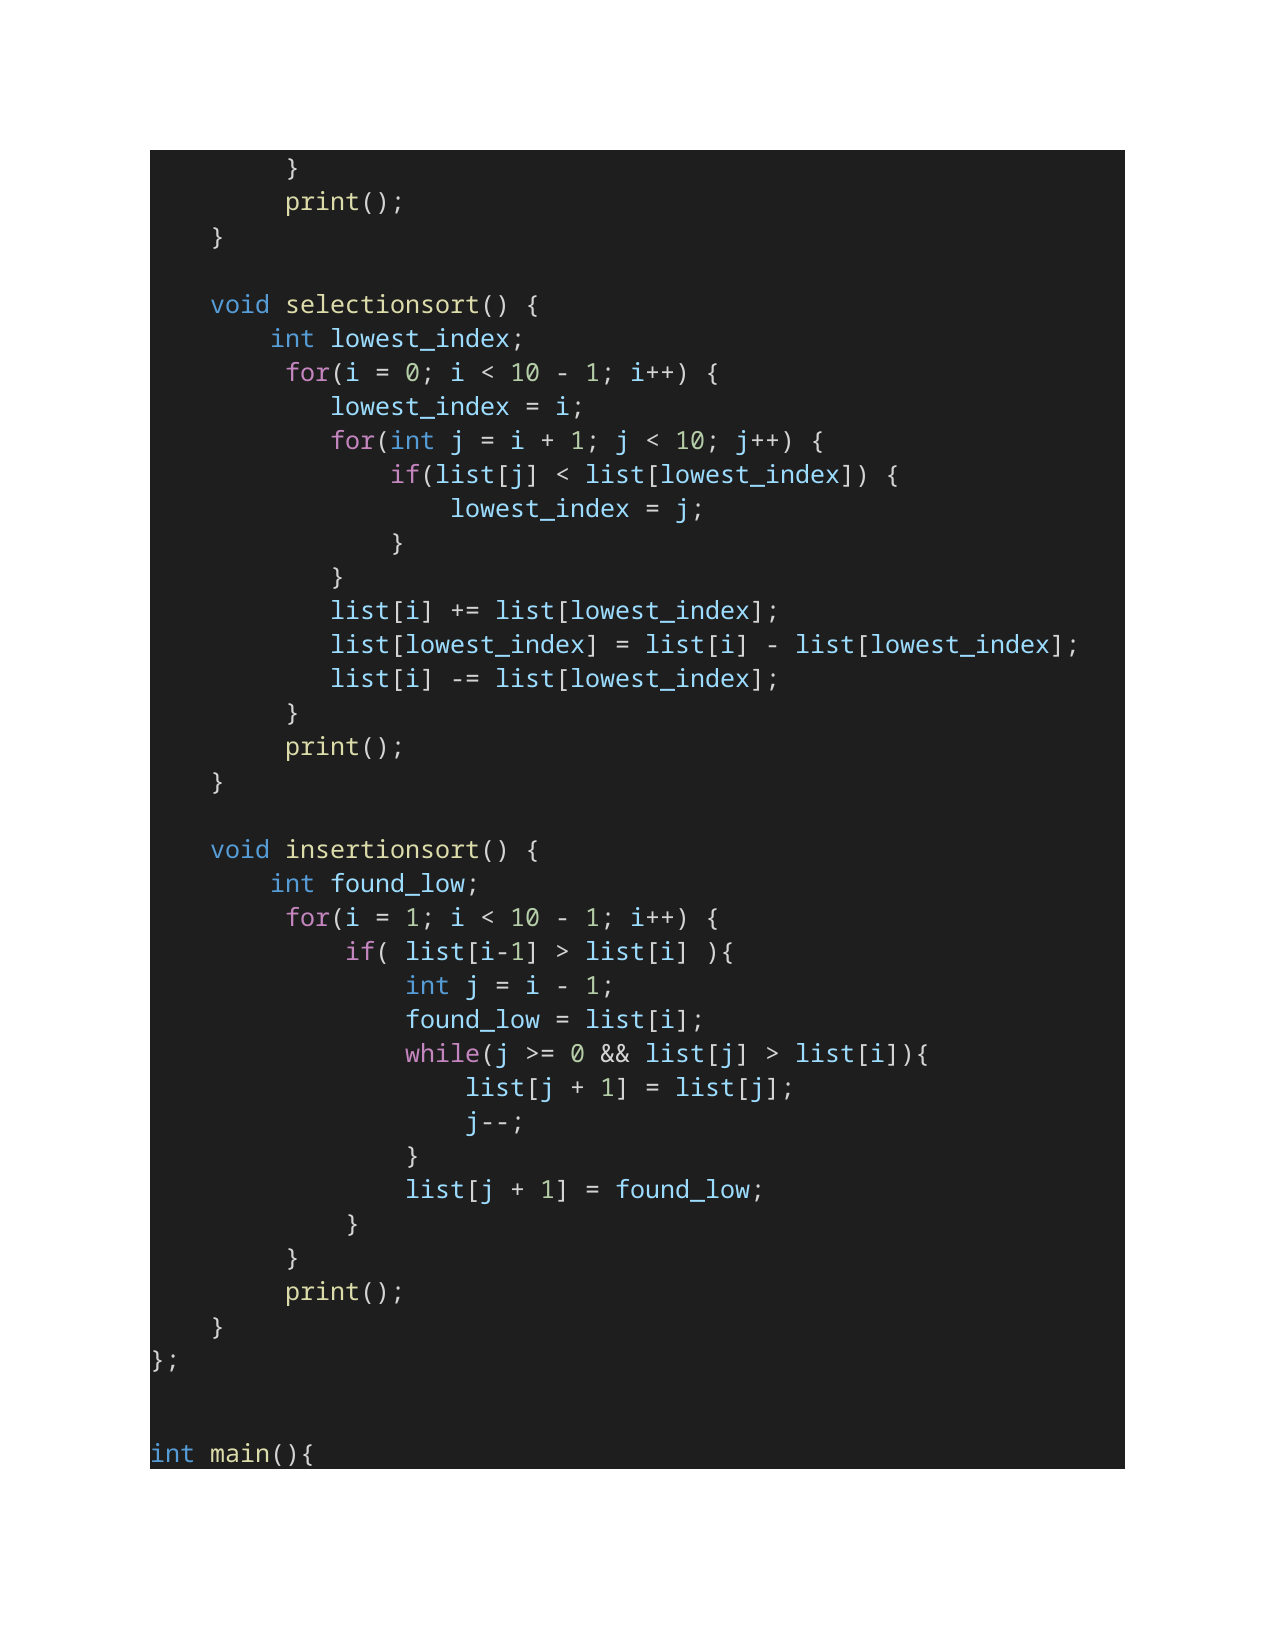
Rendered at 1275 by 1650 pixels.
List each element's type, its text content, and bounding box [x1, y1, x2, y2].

text list[i] += list[lowest_index]; [150, 593, 1125, 627]
text } [150, 559, 1125, 593]
text int lowest_index; [150, 320, 1125, 354]
text while(j >= 0 && list[j] > list[i]){ [150, 1036, 1125, 1070]
text list[j + 1] = list[j]; [150, 1070, 1125, 1104]
text if(list[j] < list[lowest_index]) { [150, 457, 1125, 491]
text lowest_index = i; [150, 388, 1125, 422]
text print(); [150, 184, 1125, 218]
text } [150, 525, 1125, 559]
text void selectionsort() { [150, 286, 1125, 320]
text for(i = 1; i < 10 - 1; i++) { [150, 899, 1125, 933]
text print(); [150, 729, 1125, 763]
text int main(){ [150, 1435, 1125, 1469]
text for(int j = i + 1; j < 10; j++) { [150, 422, 1125, 457]
text void insertionsort() { [150, 831, 1125, 865]
text } [150, 763, 1125, 797]
text list[j + 1] = found_low; [150, 1172, 1125, 1206]
text } [150, 1138, 1125, 1172]
text } [150, 218, 1125, 252]
text print(); [150, 1274, 1125, 1308]
text } [150, 1308, 1125, 1342]
text } [150, 1240, 1125, 1274]
text if( list[i-1] > list[i] ){ [150, 933, 1125, 967]
text list[i] -= list[lowest_index]; [150, 661, 1125, 695]
text for(i = 0; i < 10 - 1; i++) { [150, 354, 1125, 388]
text int j = i - 1; [150, 967, 1125, 1002]
text found_low = list[i]; [150, 1002, 1125, 1036]
text } [150, 695, 1125, 729]
text } [150, 1206, 1125, 1240]
text int found_low; [150, 865, 1125, 899]
text list[lowest_index] = list[i] - list[lowest_index]; [150, 627, 1125, 661]
text } [150, 150, 1125, 184]
text }; [150, 1342, 1125, 1376]
text j--; [150, 1104, 1125, 1138]
text lowest_index = j; [150, 491, 1125, 525]
